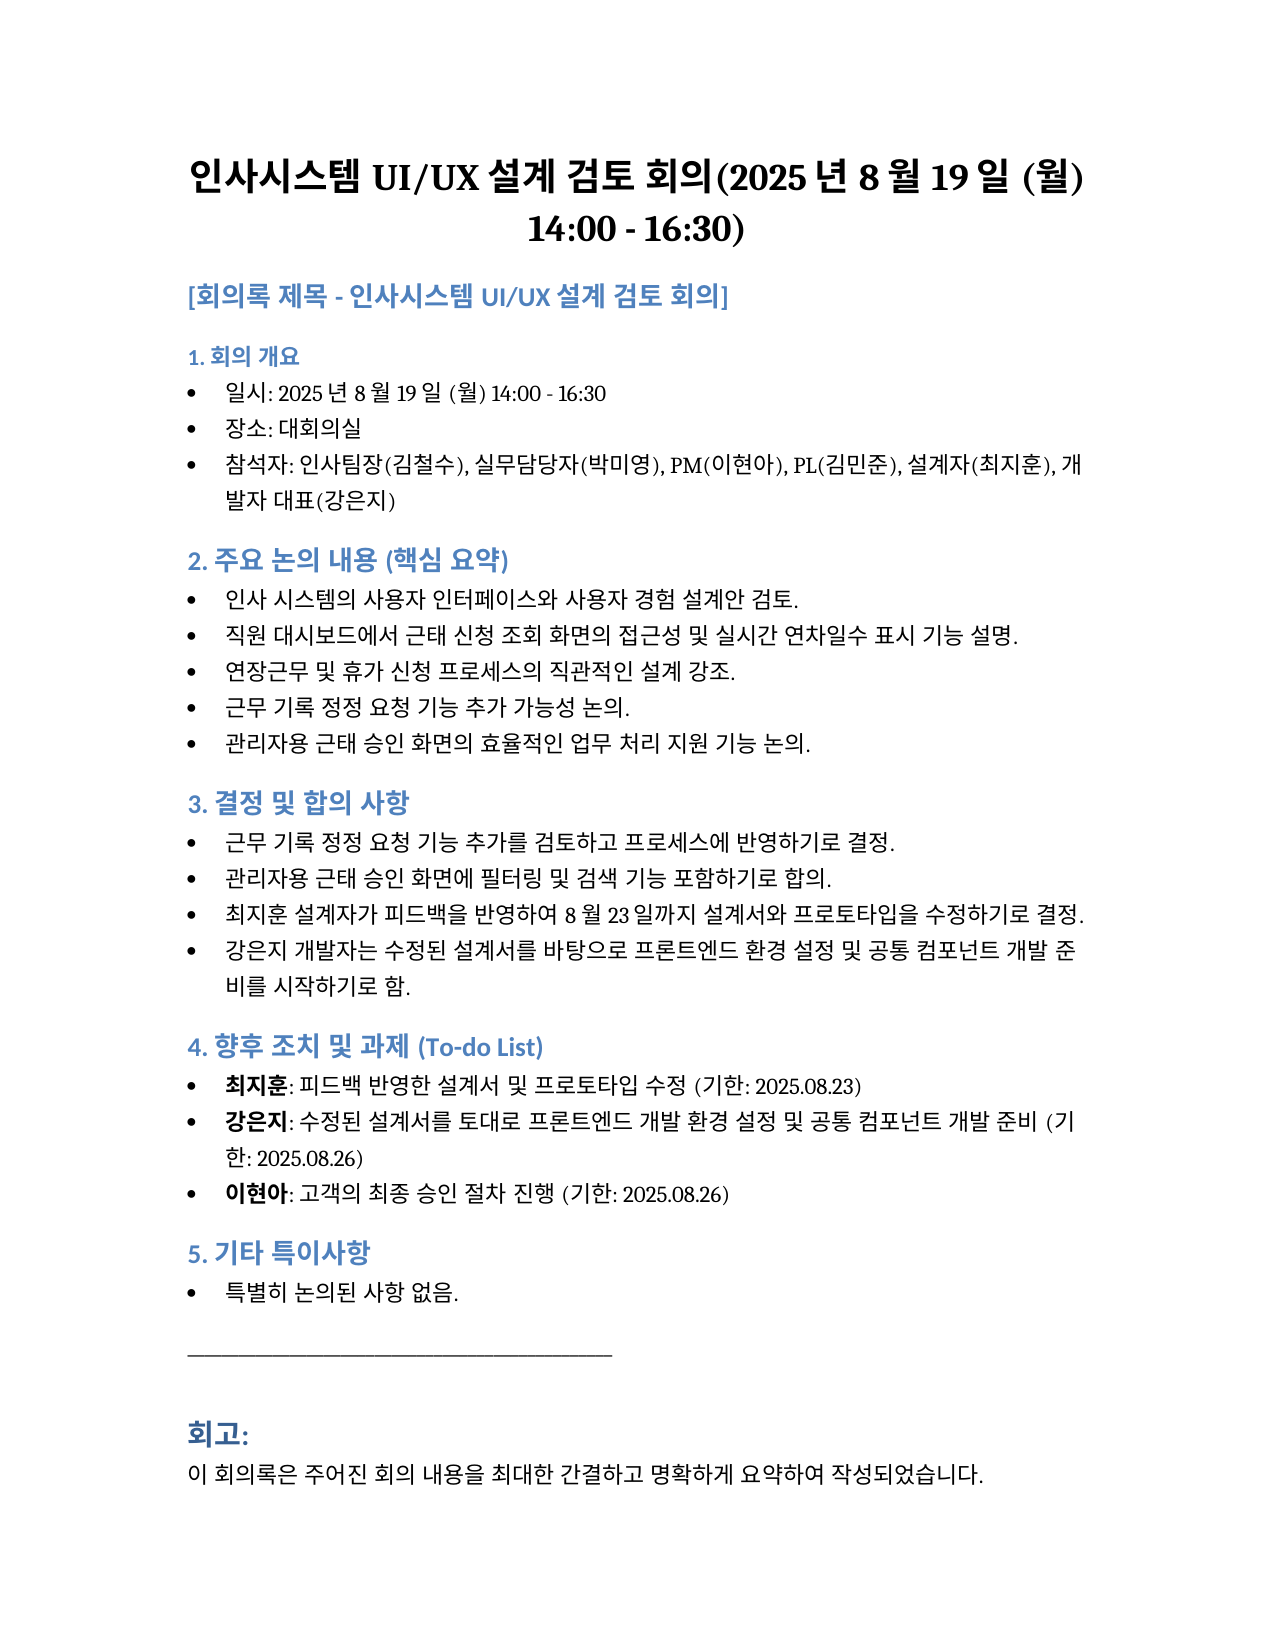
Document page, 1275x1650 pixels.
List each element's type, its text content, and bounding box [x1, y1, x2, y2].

subtitle 회고: [187, 1414, 1087, 1453]
list 일시: 2025년 8월 19일 (월) 14:00 - 16:30 [187, 377, 1087, 408]
list 이현아: 고객의 최종 승인 절차 진행 (기한: 2025.08.26) [187, 1178, 1087, 1209]
subtitle 3. 결정 및 합의 사항 [187, 784, 1087, 821]
list 장소: 대회의실 [187, 413, 1087, 444]
list 관리자용 근태 승인 화면의 효율적인 업무 처리 지원 기능 논의. [187, 728, 1087, 759]
list 최지훈: 피드백 반영한 설계서 및 프로토타입 수정 (기한: 2025.08.23) [187, 1070, 1087, 1101]
list 직원 대시보드에서 근태 신청 조회 화면의 접근성 및 실시간 연차일수 표시 기능 설명. [187, 620, 1087, 651]
list 최지훈 설계자가 피드백을 반영하여 8월 23일까지 설계서와 프로토타입을 수정하기로 결정. [187, 899, 1087, 930]
subtitle [회의록 제목 - 인사시스템 UI/UX 설계 검토 회의] [187, 278, 1087, 315]
list 강은지: 수정된 설계서를 토대로 프론트엔드 개발 환경 설정 및 공통 컴포넌트 개발 준비 (기한: 2025.08.26) [187, 1106, 1087, 1173]
list 관리자용 근태 승인 화면에 필터링 및 검색 기능 포함하기로 합의. [187, 863, 1087, 894]
list 근무 기록 정정 요청 기능 추가 가능성 논의. [187, 692, 1087, 723]
list 인사 시스템의 사용자 인터페이스와 사용자 경험 설계안 검토. [187, 584, 1087, 615]
text 인사시스템 UI/UX 설계 검토 회의(2025년 8월 19일 (월) 14:00 - 16:30) [187, 150, 1087, 251]
subtitle 1. 회의 개요 [187, 341, 1087, 372]
subtitle 2. 주요 논의 내용 (핵심 요약) [187, 542, 1087, 578]
list 연장근무 및 휴가 신청 프로세스의 직관적인 설계 강조. [187, 656, 1087, 687]
list 참석자: 인사팀장(김철수), 실무담당자(박미영), PM(이현아), PL(김민준), 설계자(최지훈), 개발자 대표(강은지) [187, 449, 1087, 516]
subtitle 4. 향후 조치 및 과제 (To-do List) [187, 1027, 1087, 1064]
list 강은지 개발자는 수정된 설계서를 바탕으로 프론트엔드 환경 설정 및 공통 컴포넌트 개발 준비를 시작하기로 함. [187, 935, 1087, 1002]
list 특별히 논의된 사항 없음. [187, 1277, 1087, 1308]
subtitle 5. 기타 특이사항 [187, 1234, 1087, 1271]
list 근무 기록 정정 요청 기능 추가를 검토하고 프로세스에 반영하기로 결정. [187, 827, 1087, 858]
text 이 회의록은 주어진 회의 내용을 최대한 간결하고 명확하게 요약하여 작성되었습니다. [187, 1459, 1087, 1491]
text __________________________________________________ [187, 1334, 1087, 1360]
